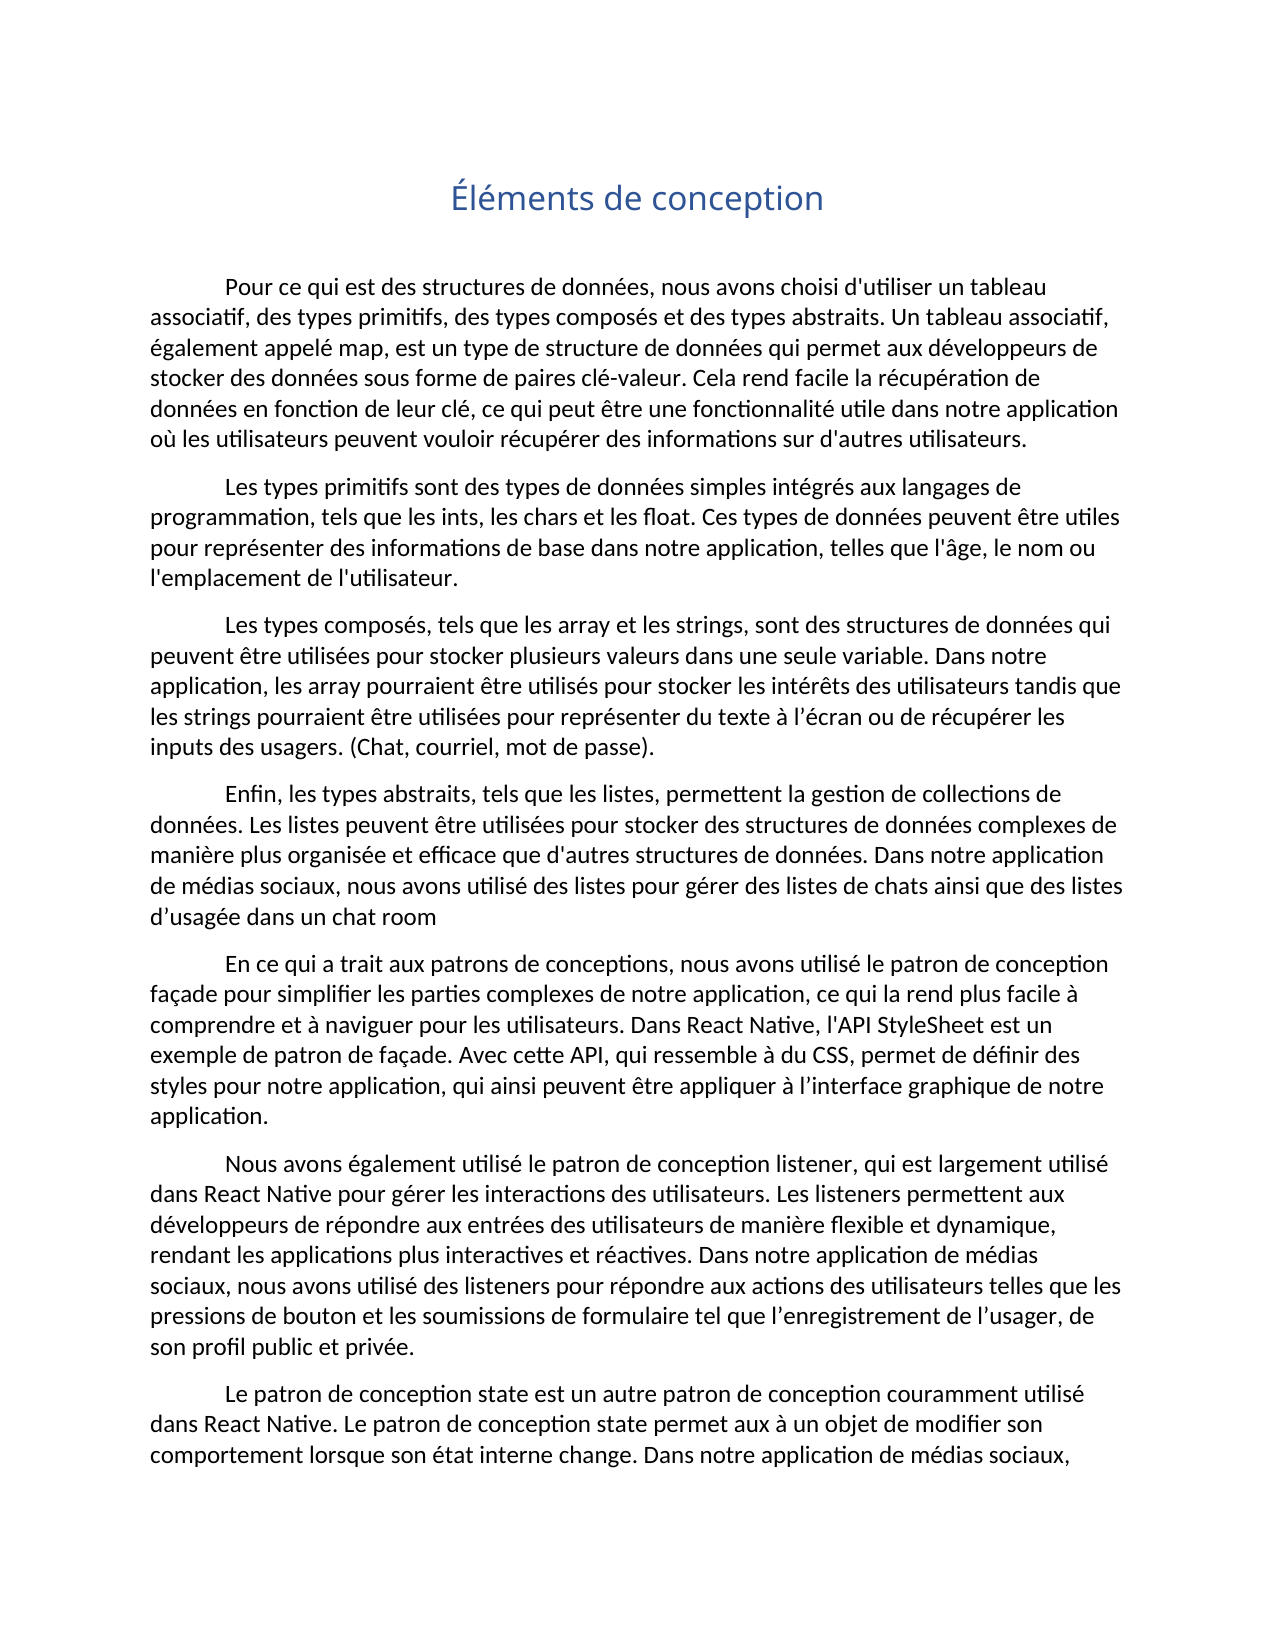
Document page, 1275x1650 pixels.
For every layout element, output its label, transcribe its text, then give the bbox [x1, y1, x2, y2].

text Nous avons également utilisé le patron de conception listener, qui est largement utilisé dans React Native pour gérer les interactions des utilisateurs. Les listeners permettent aux développeurs de répondre aux entrées des utilisateurs de manière flexible et dynamique, rendant les applications plus interactives et réactives. Dans notre application de médias sociaux, nous avons utilisé des listeners pour répondre aux actions des utilisateurs telles que les pressions de bouton et les soumissions de formulaire tel que l’enregistrement de l’usager, de son profil public et privée. [150, 1148, 1125, 1361]
text Pour ce qui est des structures de données, nous avons choisi d'utiliser un tableau associatif, des types primitifs, des types composés et des types abstraits. Un tableau associatif, également appelé map, est un type de structure de données qui permet aux développeurs de stocker des données sous forme de paires clé-valeur. Cela rend facile la récupération de données en fonction de leur clé, ce qui peut être une fonctionnalité utile dans notre application où les utilisateurs peuvent vouloir récupérer des informations sur d'autres utilisateurs. [150, 271, 1125, 454]
text Les types primitifs sont des types de données simples intégrés aux langages de programmation, tels que les ints, les chars et les float. Ces types de données peuvent être utiles pour représenter des informations de base dans notre application, telles que l'âge, le nom ou l'emplacement de l'utilisateur. [150, 471, 1125, 593]
text Enfin, les types abstraits, tels que les listes, permettent la gestion de collections de données. Les listes peuvent être utilisées pour stocker des structures de données complexes de manière plus organisée et efficace que d'autres structures de données. Dans notre application de médias sociaux, nous avons utilisé des listes pour gérer des listes de chats ainsi que des listes d’usagée dans un chat room [150, 779, 1125, 931]
text Les types composés, tels que les array et les strings, sont des structures de données qui peuvent être utilisées pour stocker plusieurs valeurs dans une seule variable. Dans notre application, les array pourraient être utilisés pour stocker les intérêts des utilisateurs tandis que les strings pourraient être utilisées pour représenter du texte à l’écran ou de récupérer les inputs des usagers. (Chat, courriel, mot de passe). [150, 609, 1125, 762]
text En ce qui a trait aux patrons de conceptions, nous avons utilisé le patron de conception façade pour simplifier les parties complexes de notre application, ce qui la rend plus facile à comprendre et à naviguer pour les utilisateurs. Dans React Native, l'API StyleSheet est un exemple de patron de façade. Avec cette API, qui ressemble à du CSS, permet de définir des styles pour notre application, qui ainsi peuvent être appliquer à l’interface graphique de notre application. [150, 948, 1125, 1131]
subtitle Éléments de conception [150, 175, 1125, 220]
